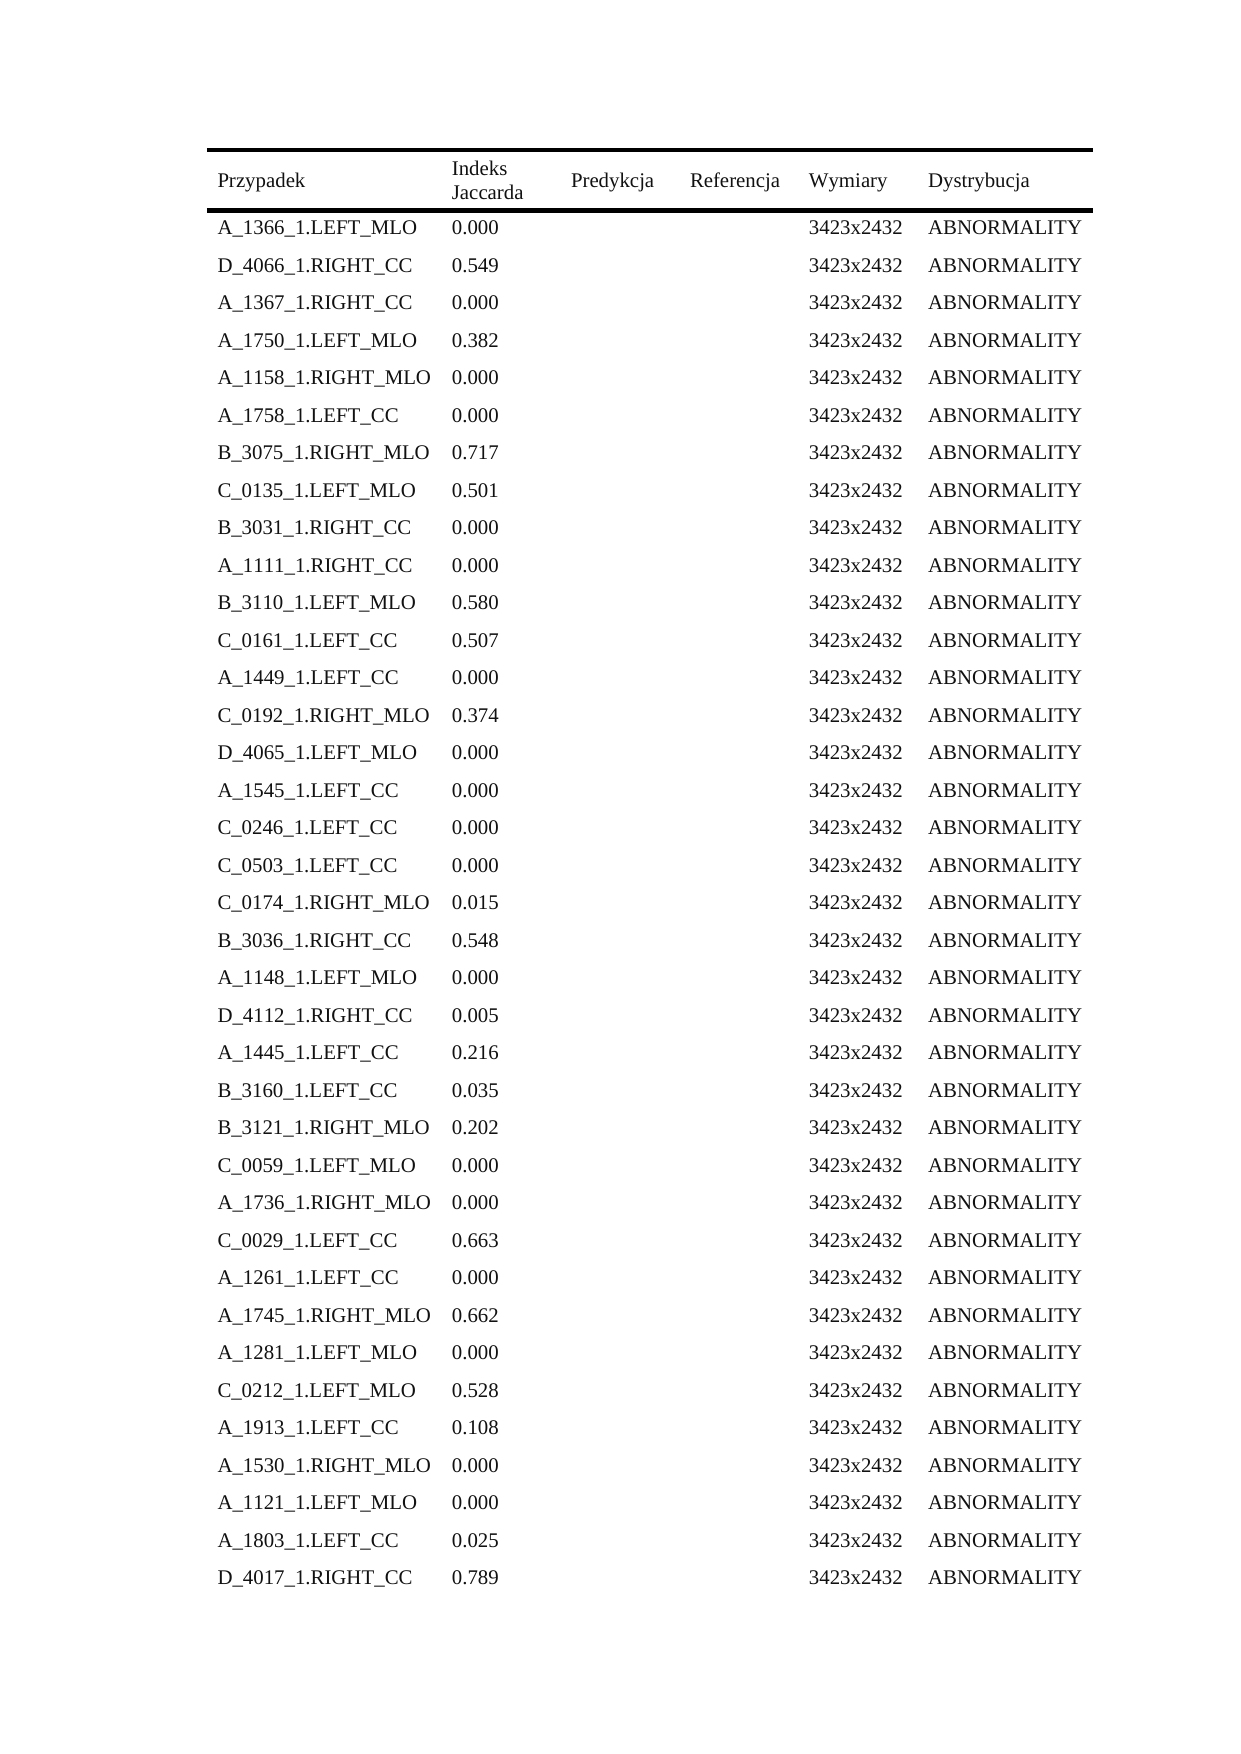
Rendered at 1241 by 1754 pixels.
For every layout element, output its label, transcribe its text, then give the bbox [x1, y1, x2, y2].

table_header Referencja [679, 152, 798, 208]
table_header Wymiary [798, 152, 917, 208]
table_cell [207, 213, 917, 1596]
table_header Dystrybucja [918, 152, 1092, 208]
table_header Przypadek [207, 152, 441, 208]
table_header Indeks Jaccarda [441, 152, 560, 208]
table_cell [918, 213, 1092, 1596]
table_header Predykcja [560, 152, 679, 208]
